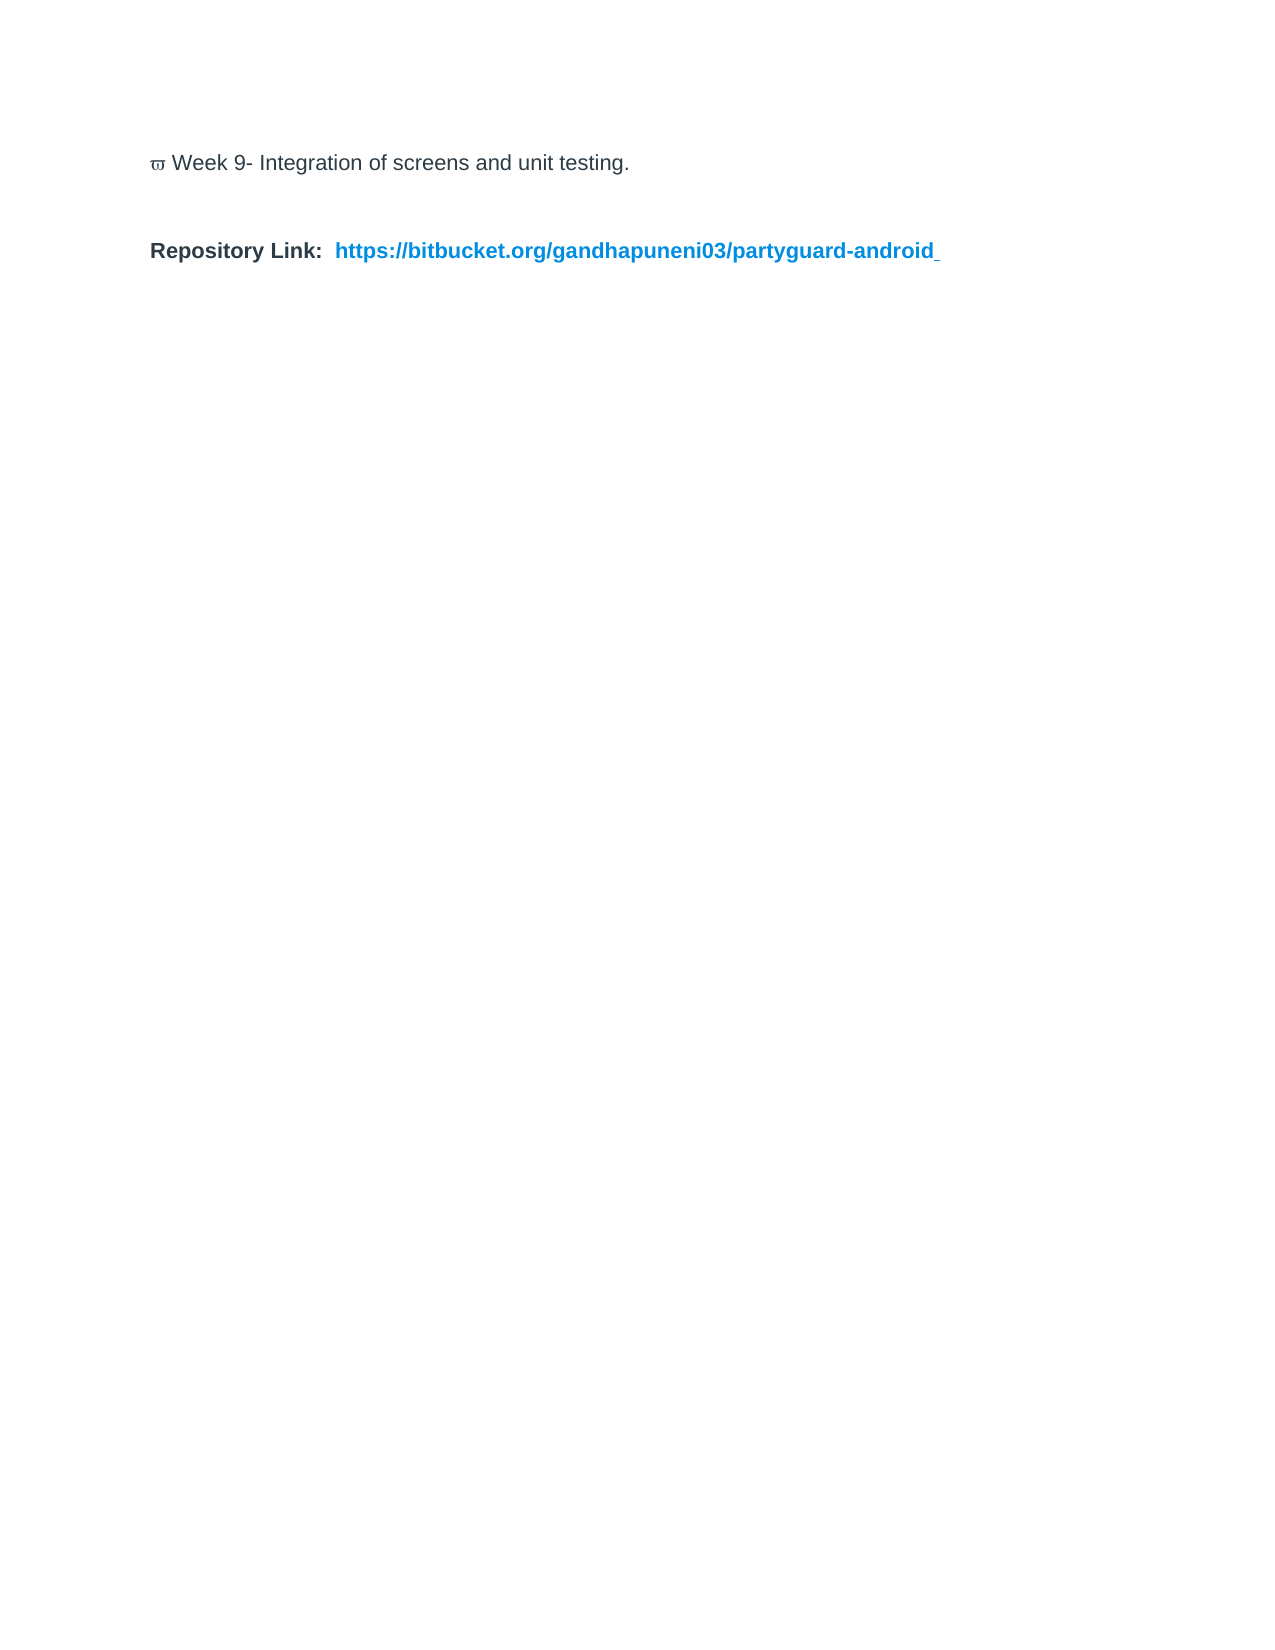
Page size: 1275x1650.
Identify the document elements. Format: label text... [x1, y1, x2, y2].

text Week 9- Integration of screens and unit testing. [150, 150, 1125, 175]
text Repository Link: https://bitbucket.org/gandhapuneni03/partyguard-android [150, 238, 1125, 263]
